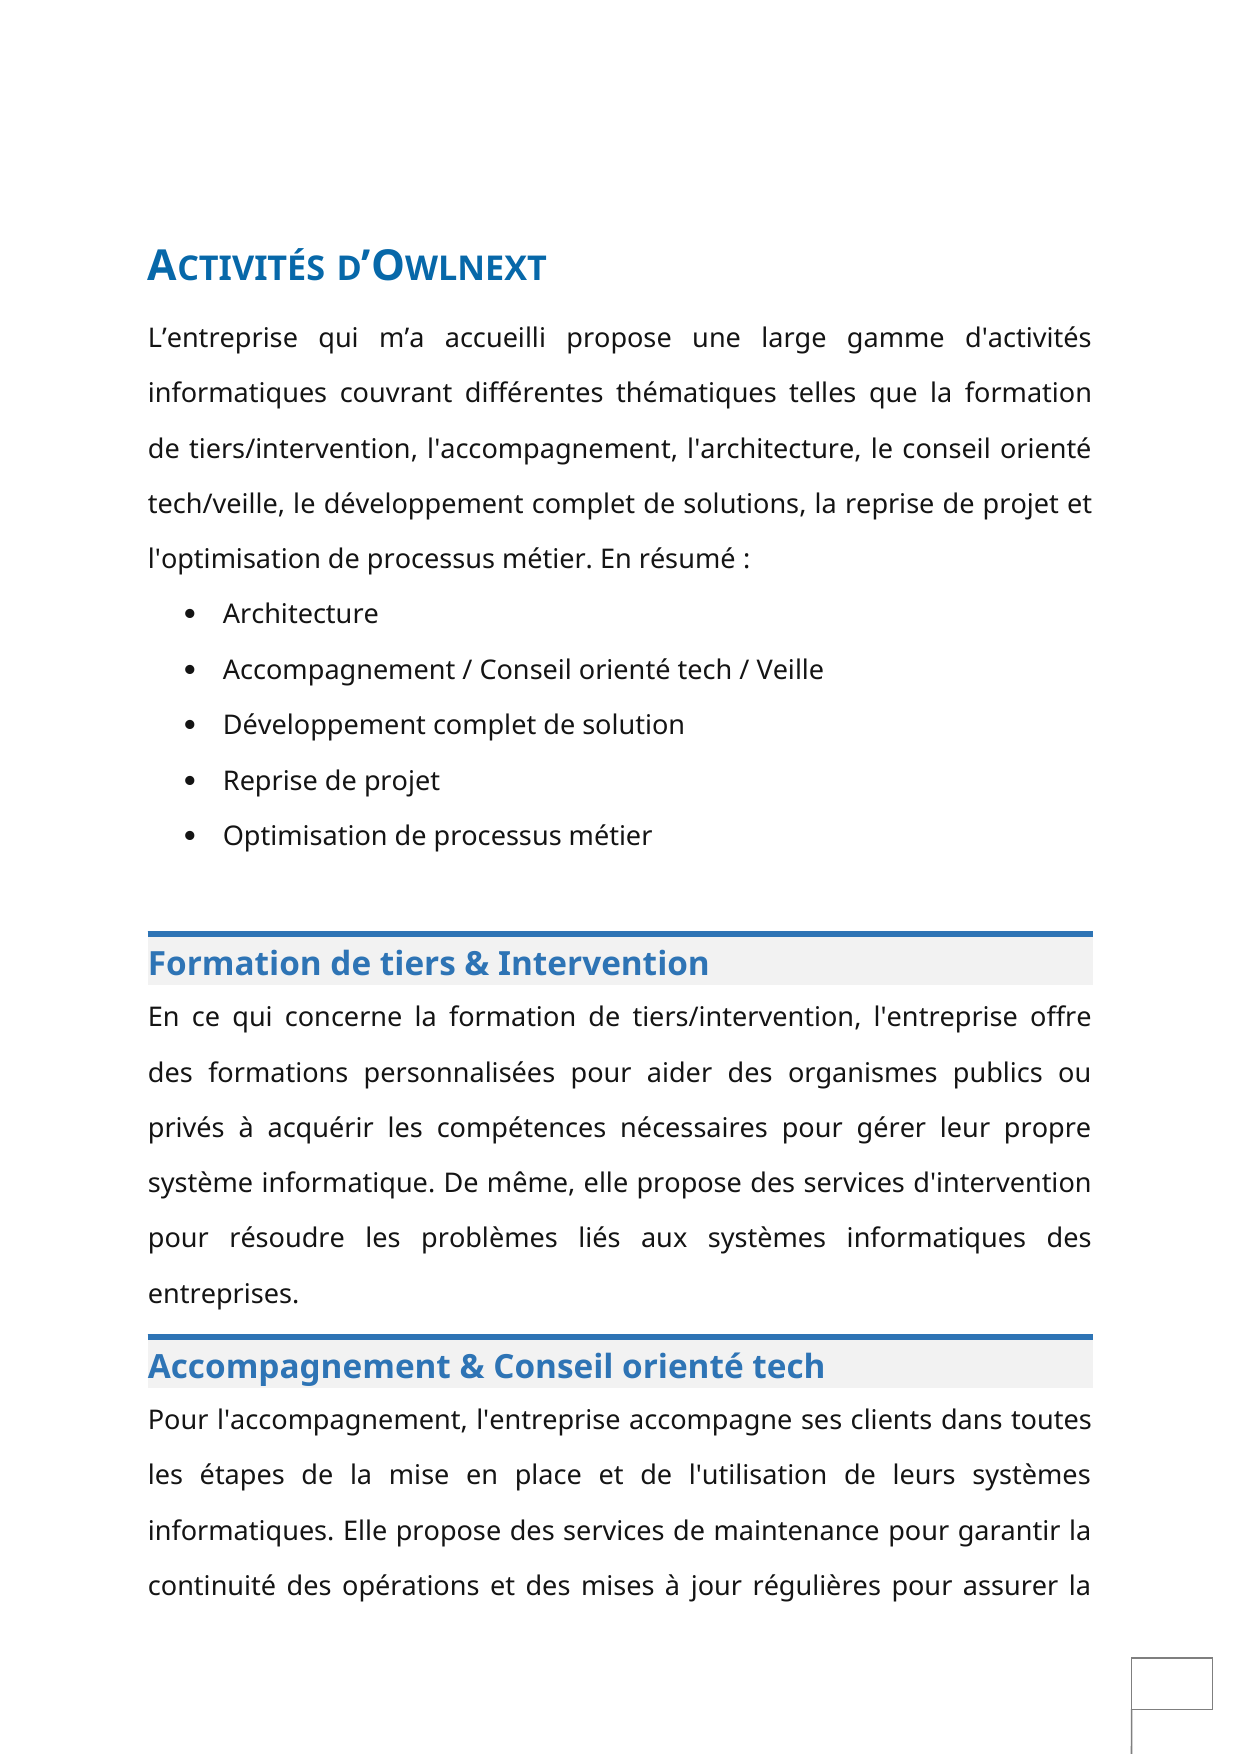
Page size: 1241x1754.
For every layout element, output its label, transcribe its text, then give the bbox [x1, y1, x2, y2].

subtitle Activités d’Owlnext [148, 234, 1093, 293]
list Développement complet de solution [185, 706, 1093, 742]
subtitle Accompagnement & Conseil orienté tech [148, 1340, 1093, 1388]
subtitle Formation de tiers & Intervention [148, 937, 1093, 985]
text En ce qui concerne la formation de tiers/intervention, l'entreprise offre des formations personnalisées pour aider des organismes publics ou privés à acquérir les compétences nécessaires pour gérer leur propre système informatique. De même, elle propose des services d'intervention pour résoudre les problèmes liés aux systèmes informatiques des entreprises. [148, 998, 1093, 1311]
text L’entreprise qui m’a accueilli propose une large gamme d'activités informatiques couvrant différentes thématiques telles que la formation de tiers/intervention, l'accompagnement, l'architecture, le conseil orienté tech/veille, le développement complet de solutions, la reprise de projet et l'optimisation de processus métier. En résumé : [148, 318, 1093, 577]
list Reprise de projet [185, 761, 1093, 798]
list Accompagnement / Conseil orienté tech / Veille [185, 650, 1093, 687]
list Architecture [185, 595, 1093, 632]
list Optimisation de processus métier [185, 816, 1093, 853]
